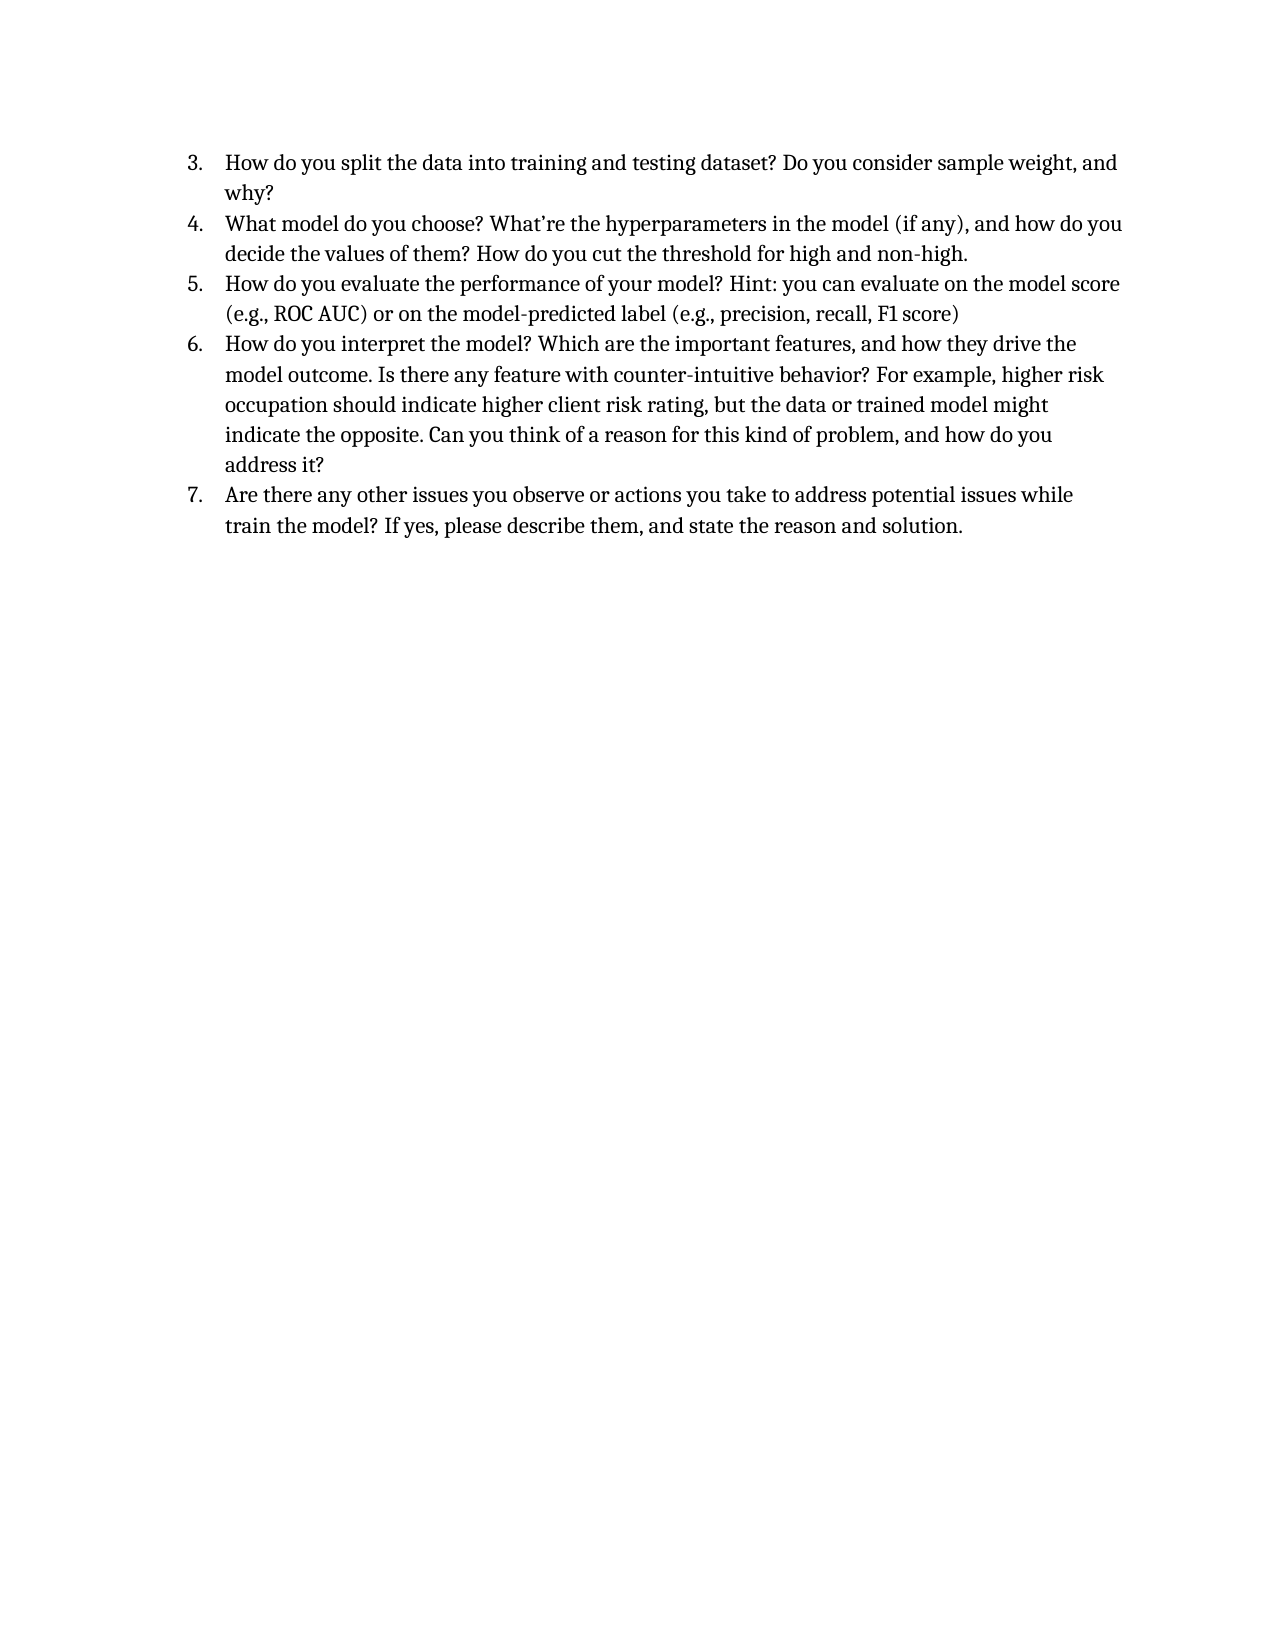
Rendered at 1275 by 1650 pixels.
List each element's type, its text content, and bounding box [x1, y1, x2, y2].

list How do you interpret the model? Which are the important features, and how they drive the model outcome. Is there any feature with counter-intuitive behavior? For example, higher risk occupation should indicate higher client risk rating, but the data or trained model might indicate the opposite. Can you think of a reason for this kind of problem, and how do you address it? [187, 331, 1125, 478]
list How do you evaluate the performance of your model? Hint: you can evaluate on the model score (e.g., ROC AUC) or on the model-predicted label (e.g., precision, recall, F1 score) [187, 271, 1125, 327]
list How do you split the data into training and testing dataset? Do you consider sample weight, and why? [187, 150, 1125, 207]
list What model do you choose? What’re the hyperparameters in the model (if any), and how do you decide the values of them? How do you cut the threshold for high and non-high. [187, 210, 1125, 267]
list Are there any other issues you observe or actions you take to address potential issues while train the model? If yes, please describe them, and state the reason and solution. [187, 482, 1125, 539]
